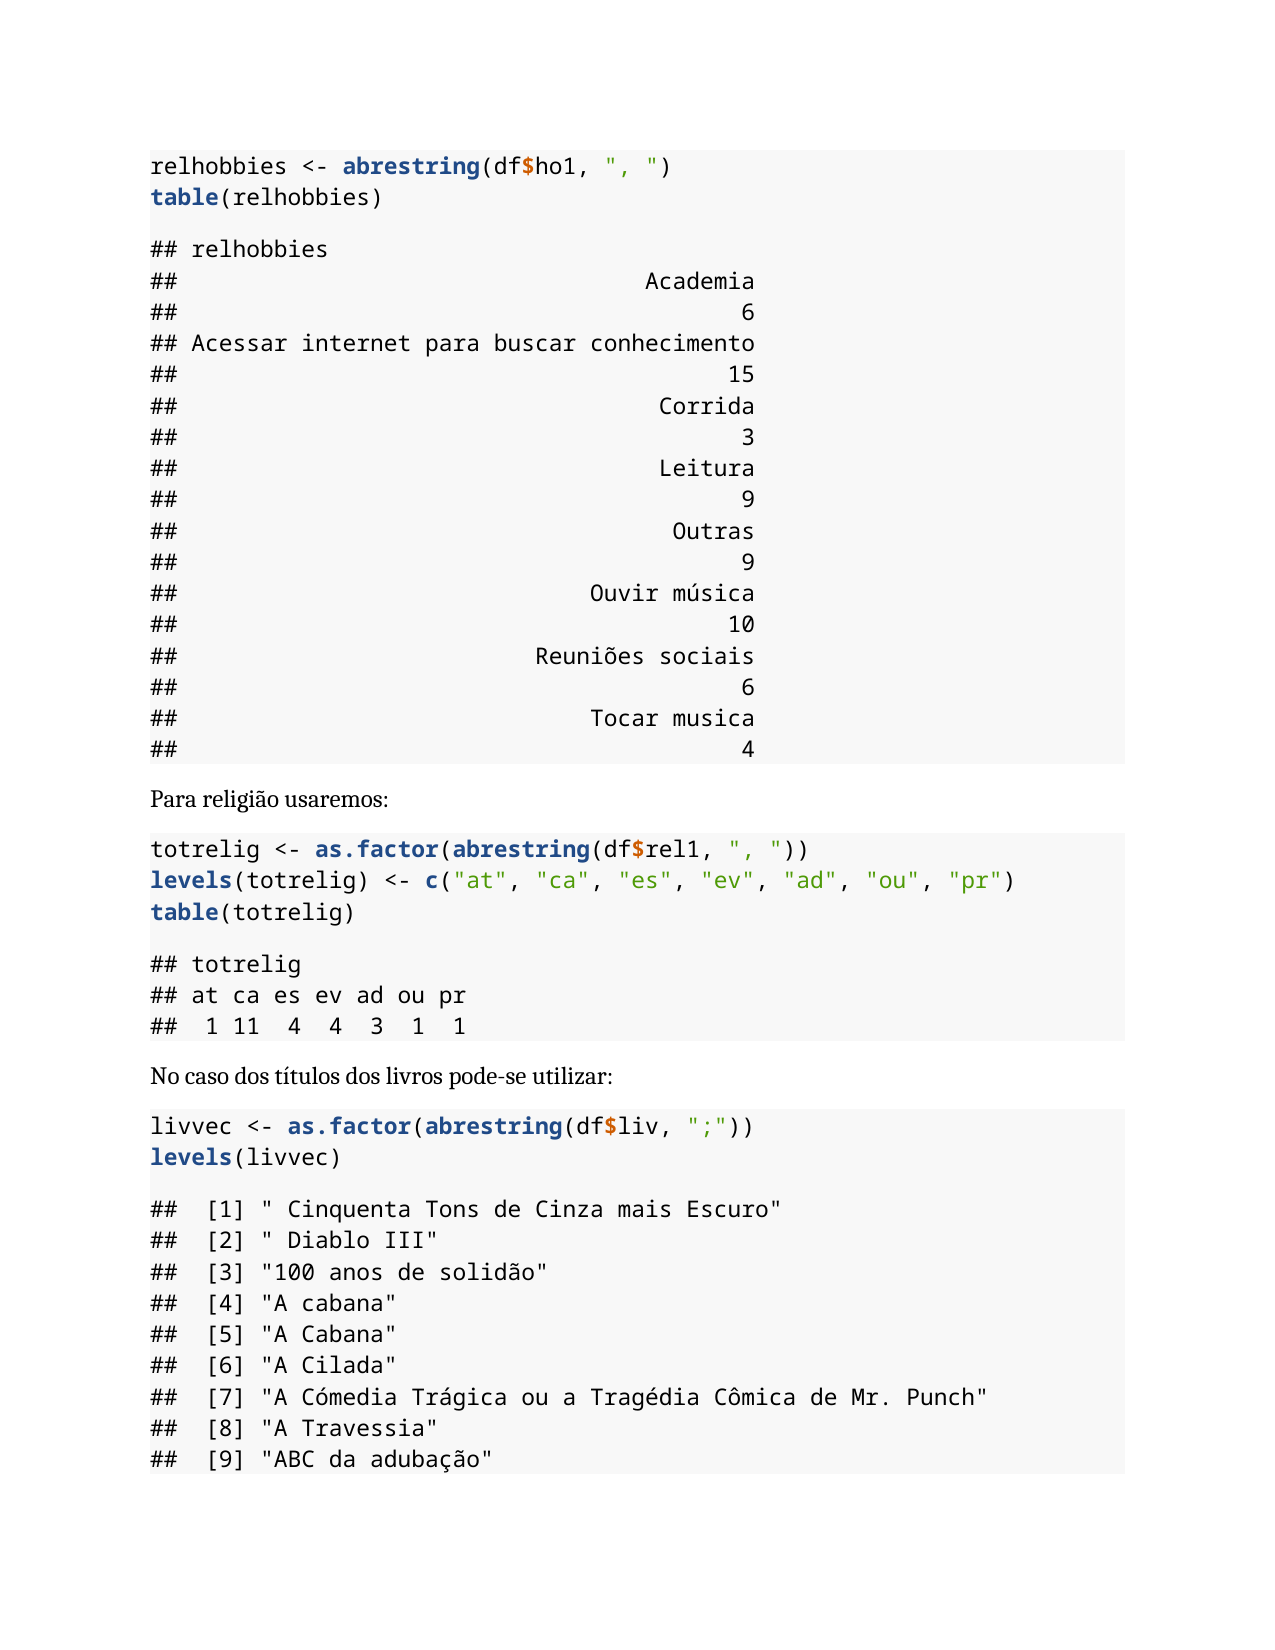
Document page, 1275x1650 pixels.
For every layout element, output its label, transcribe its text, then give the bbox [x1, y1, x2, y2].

text Para religião usaremos: [150, 785, 1125, 814]
text ## totrelig ## at ca es ev ad ou pr ## 1 11 4 4 3 1 1 [150, 947, 1125, 1041]
text relhobbies <- abrestring(df$ho1, ", ") table(relhobbies) [384, 150, 1125, 212]
text No caso dos títulos dos livros pode-se utilizar: [150, 1062, 1125, 1091]
text totrelig <- as.factor(abrestring(df$rel1, ", ")) levels(totrelig) <- c("at", "ca", "es", "ev", "ad", "ou", "pr") table(totrelig) [356, 833, 1125, 927]
text livvec <- as.factor(abrestring(df$liv, ";")) levels(livvec) [150, 1109, 1125, 1172]
